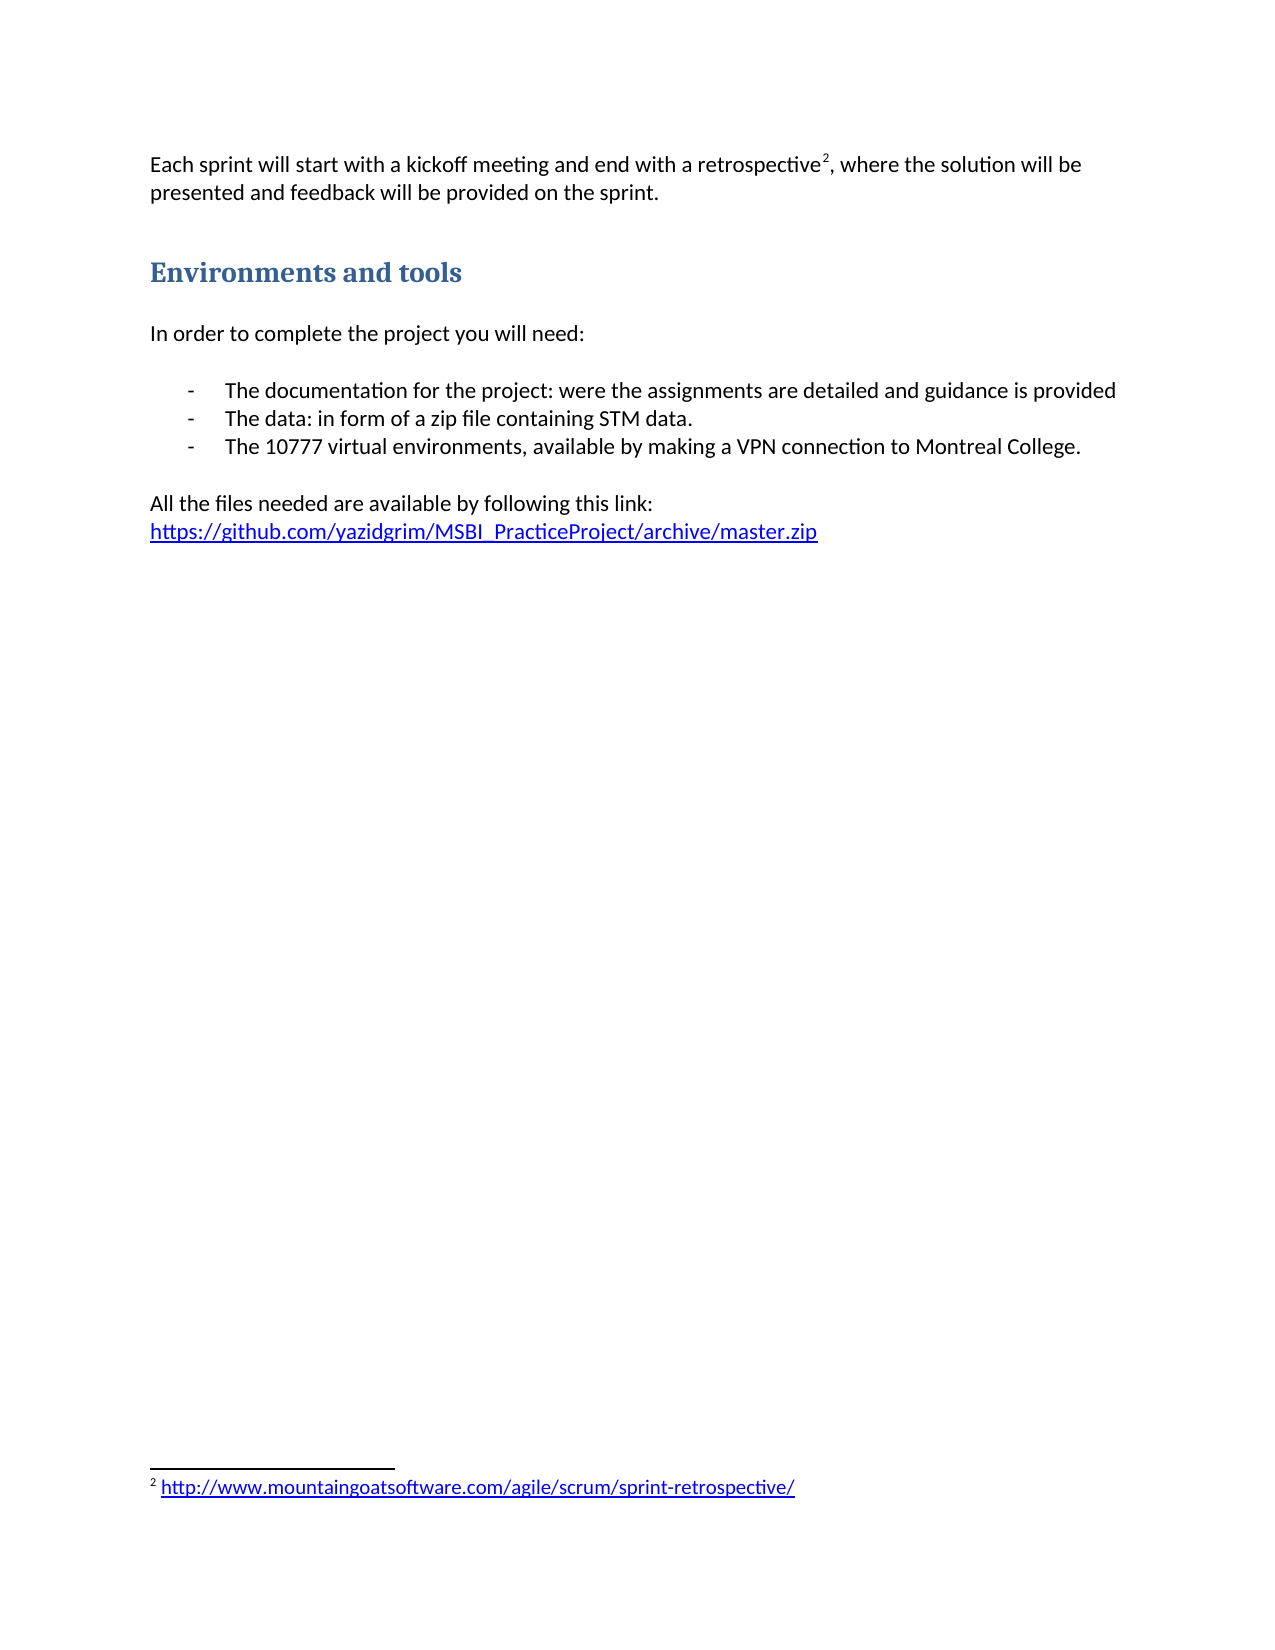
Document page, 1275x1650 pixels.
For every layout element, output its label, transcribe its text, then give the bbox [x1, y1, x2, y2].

text Each sprint will start with a kickoff meeting and end with a retrospective, where the solution will be presented and feedback will be provided on the sprint. [150, 150, 1125, 206]
text All the files needed are available by following this link: https://github.com/yazidgrim/MSBI_PracticeProject/archive/master.zip [150, 489, 1125, 545]
subtitle Environments and tools [150, 256, 1125, 289]
text In order to complete the project you will need: [150, 319, 1125, 347]
list The data: in form of a zip file containing STM data. [187, 404, 1125, 432]
list The documentation for the project: were the assignments are detailed and guidance is provided [187, 376, 1125, 404]
list The 10777 virtual environments, available by making a VPN connection to Montreal College. [187, 432, 1125, 460]
